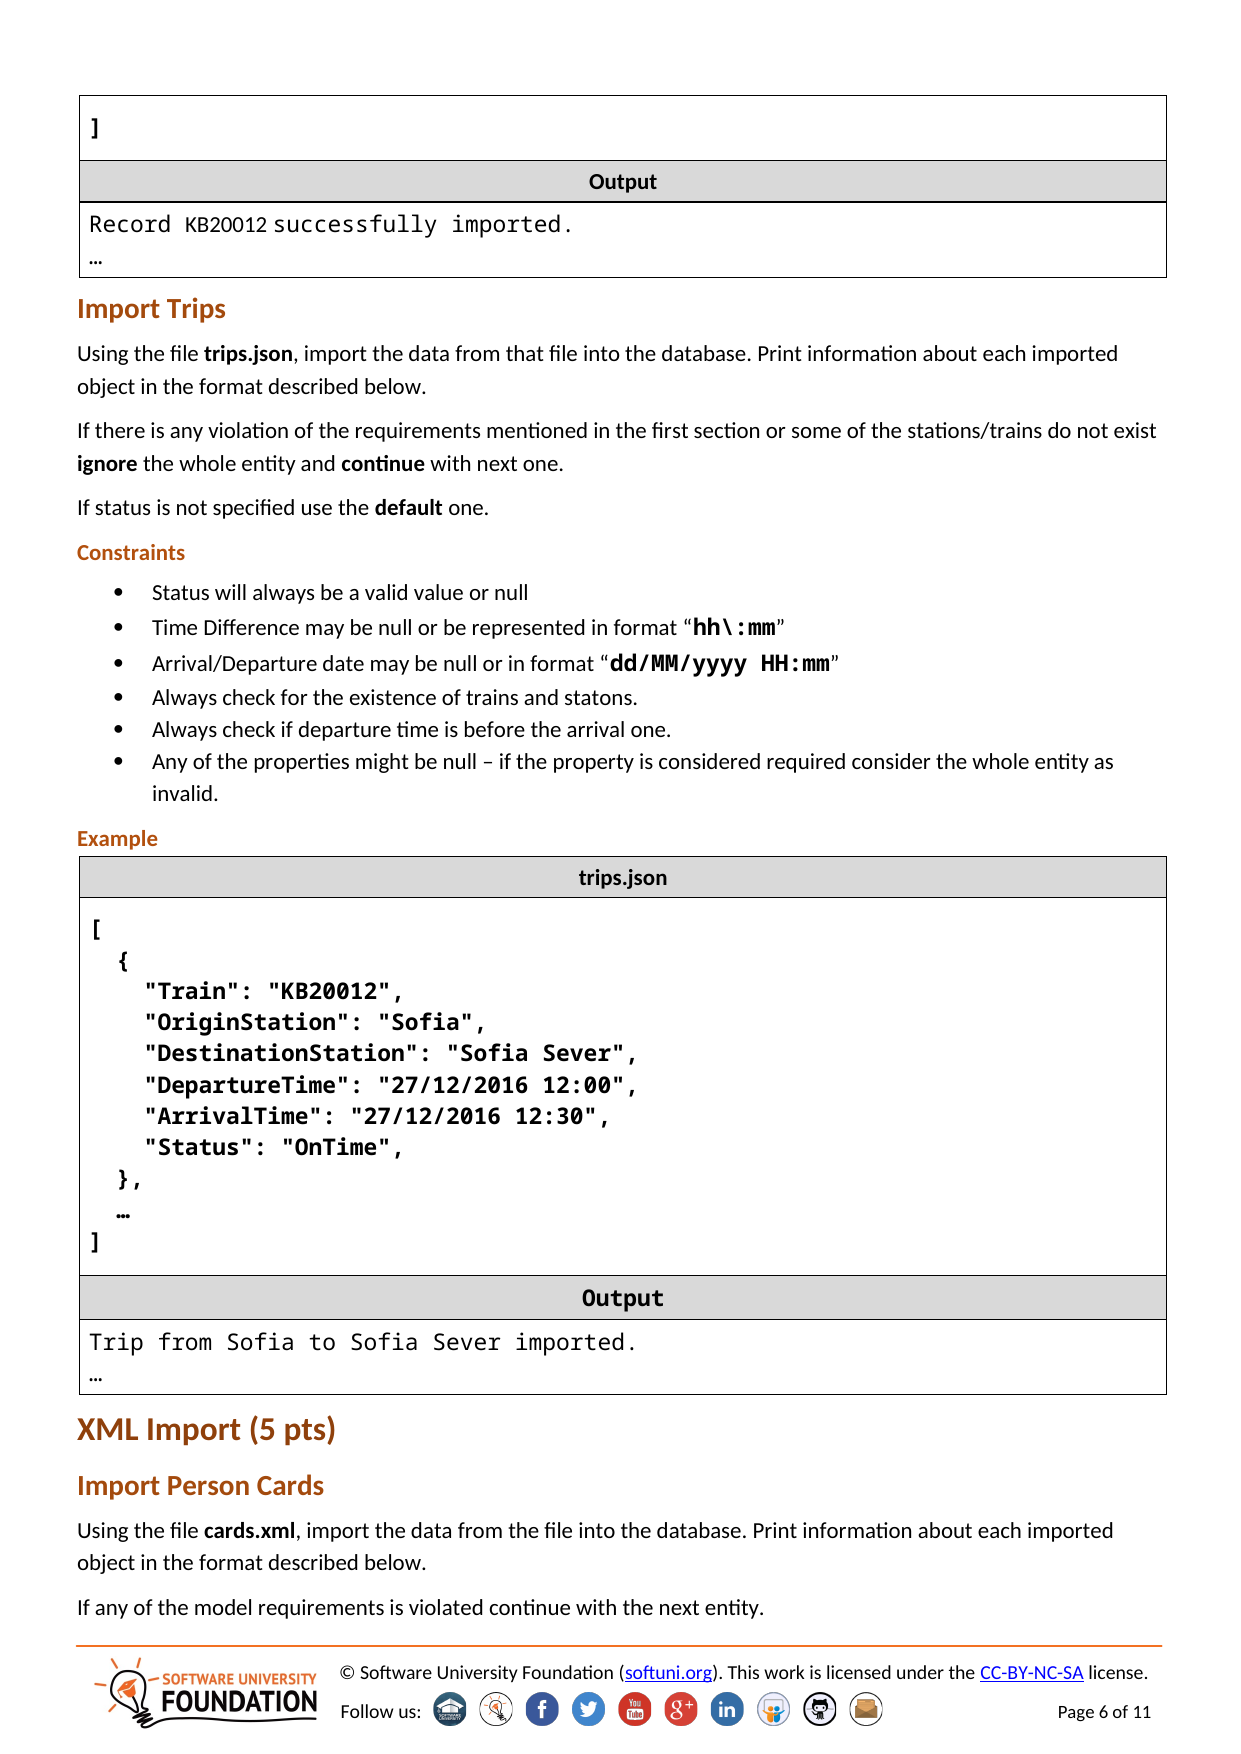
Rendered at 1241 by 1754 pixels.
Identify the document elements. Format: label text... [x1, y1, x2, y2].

list Always check for the existence of trains and statons. [114, 683, 1163, 711]
picture [479, 1692, 513, 1726]
list Status will always be a valid value or null [114, 578, 1163, 607]
list Arrival/Departure date may be null or in format “dd/MM/yyyy HH:mm” [114, 647, 1163, 678]
subtitle Constraints [77, 538, 1163, 566]
picture [618, 1692, 652, 1726]
subtitle Example [77, 824, 1163, 852]
list Time Difference may be null or be represented in format “hh\:mm” [114, 611, 1163, 642]
picture [525, 1692, 559, 1726]
text Using the file trips.json, import the data from that file into the database. Print information about each imported object in the format described below. [77, 339, 1163, 400]
text If status is not specified use the default one. [77, 493, 1163, 521]
subtitle XML Import (5 pts) [77, 1408, 1163, 1448]
picture [93, 1656, 317, 1729]
list Any of the properties might be null – if the property is considered required consider the whole entity as invalid. [114, 747, 1163, 807]
list Always check if departure time is before the arrival one. [114, 715, 1163, 743]
picture [757, 1692, 790, 1726]
picture [433, 1692, 467, 1726]
table_cell Output [80, 1276, 1166, 1319]
picture [664, 1692, 698, 1726]
picture [572, 1692, 605, 1726]
text If any of the model requirements is violated continue with the next entity. [77, 1593, 1163, 1621]
table_header trips.json [80, 857, 1166, 897]
picture [803, 1692, 837, 1726]
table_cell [80, 96, 1166, 160]
table_cell Output [80, 161, 1166, 201]
table_cell Trip from Sofia to Sofia Sever imported. … [80, 1320, 1166, 1394]
picture [710, 1692, 744, 1726]
subtitle Import Person Cards [77, 1467, 1163, 1502]
picture [849, 1692, 883, 1726]
table_cell Record KB20012 successfully imported. … [80, 203, 1166, 277]
subtitle Import Trips [77, 290, 1163, 326]
text Using the file cards.xml, import the data from the file into the database. Print information about each imported object in the format described below. [77, 1516, 1163, 1576]
table_cell [ { "Train": "KB20012", "OriginStation": "Sofia", "DestinationStation": "Sofia Sever", "DepartureTime": "27/12/2016 12:00", "ArrivalTime": "27/12/2016 12:30", "Status": "OnTime", }, … ] [80, 898, 1166, 1274]
text If there is any violation of the requirements mentioned in the first section or some of the stations/trains do not exist ignore the whole entity and continue with next one. [77, 416, 1163, 477]
